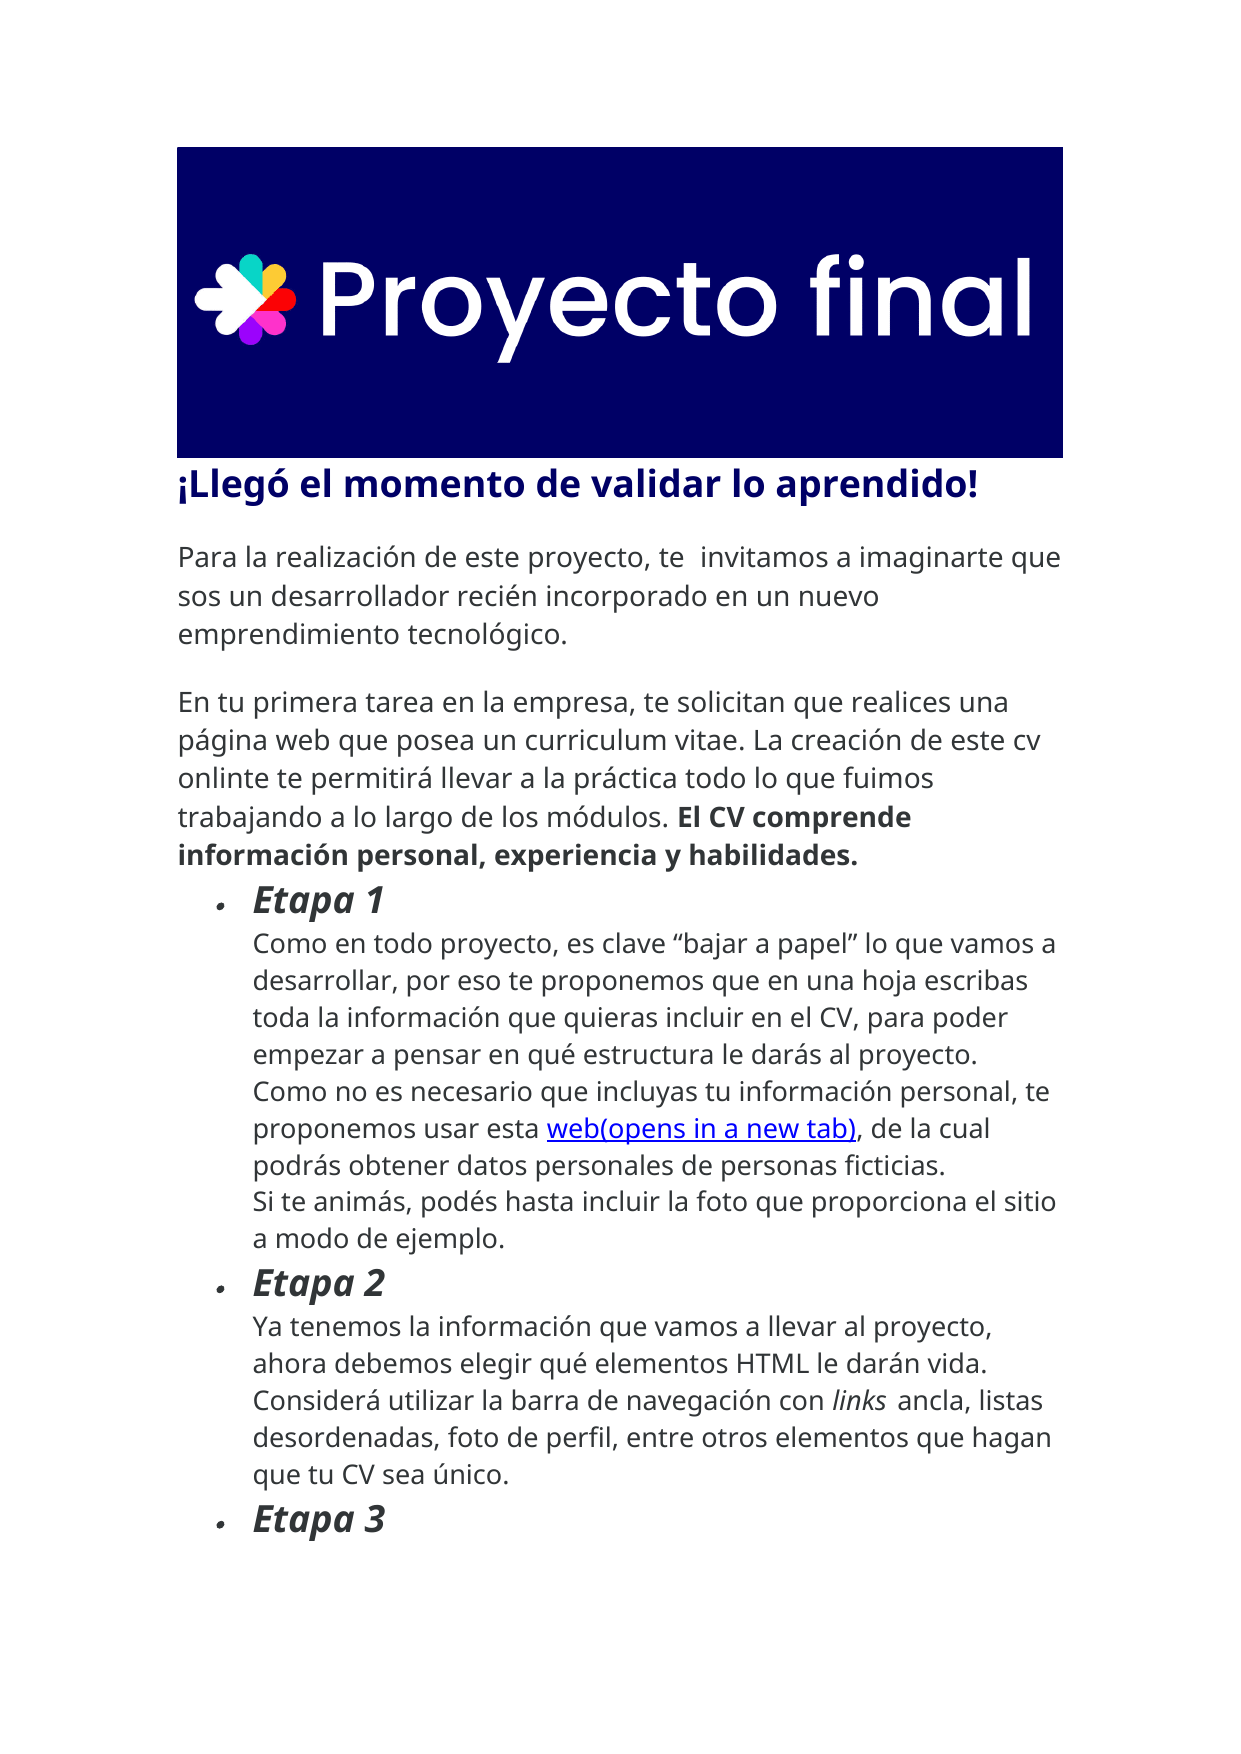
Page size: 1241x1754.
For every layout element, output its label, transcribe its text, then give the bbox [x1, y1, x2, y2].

picture [177, 147, 1063, 458]
list Etapa 1 [215, 874, 1063, 925]
text Como no es necesario que incluyas tu información personal, te proponemos usar esta web(opens in a new tab), de la cual podrás obtener datos personales de personas ficticias. [252, 1072, 1063, 1183]
text En tu primera tarea en la empresa, te solicitan que realices una página web que posea un curriculum vitae. La creación de este cv onlinte te permitirá llevar a la práctica todo lo que fuimos trabajando a lo largo de los módulos. El CV comprende información personal, experiencia y habilidades. [177, 682, 1063, 874]
text Si te animás, podés hasta incluir la foto que proporciona el sitio a modo de ejemplo. [252, 1183, 1063, 1257]
list Etapa 3 [215, 1492, 1063, 1543]
text Ya tenemos la información que vamos a llevar al proyecto, ahora debemos elegir qué elementos HTML le darán vida. Considerá utilizar la barra de navegación con links ancla, listas desordenadas, foto de perfil, entre otros elementos que hagan que tu CV sea único. [252, 1308, 1063, 1492]
list Etapa 2 [215, 1257, 1063, 1308]
text Para la realización de este proyecto, te invitamos a imaginarte que sos un desarrollador recién incorporado en un nuevo emprendimiento tecnológico. [177, 538, 1063, 653]
text Como en todo proyecto, es clave “bajar a papel” lo que vamos a desarrollar, por eso te proponemos que en una hoja escribas toda la información que quieras incluir en el CV, para poder empezar a pensar en qué estructura le darás al proyecto. [252, 925, 1063, 1072]
text ¡Llegó el momento de validar lo aprendido! [177, 458, 1063, 509]
